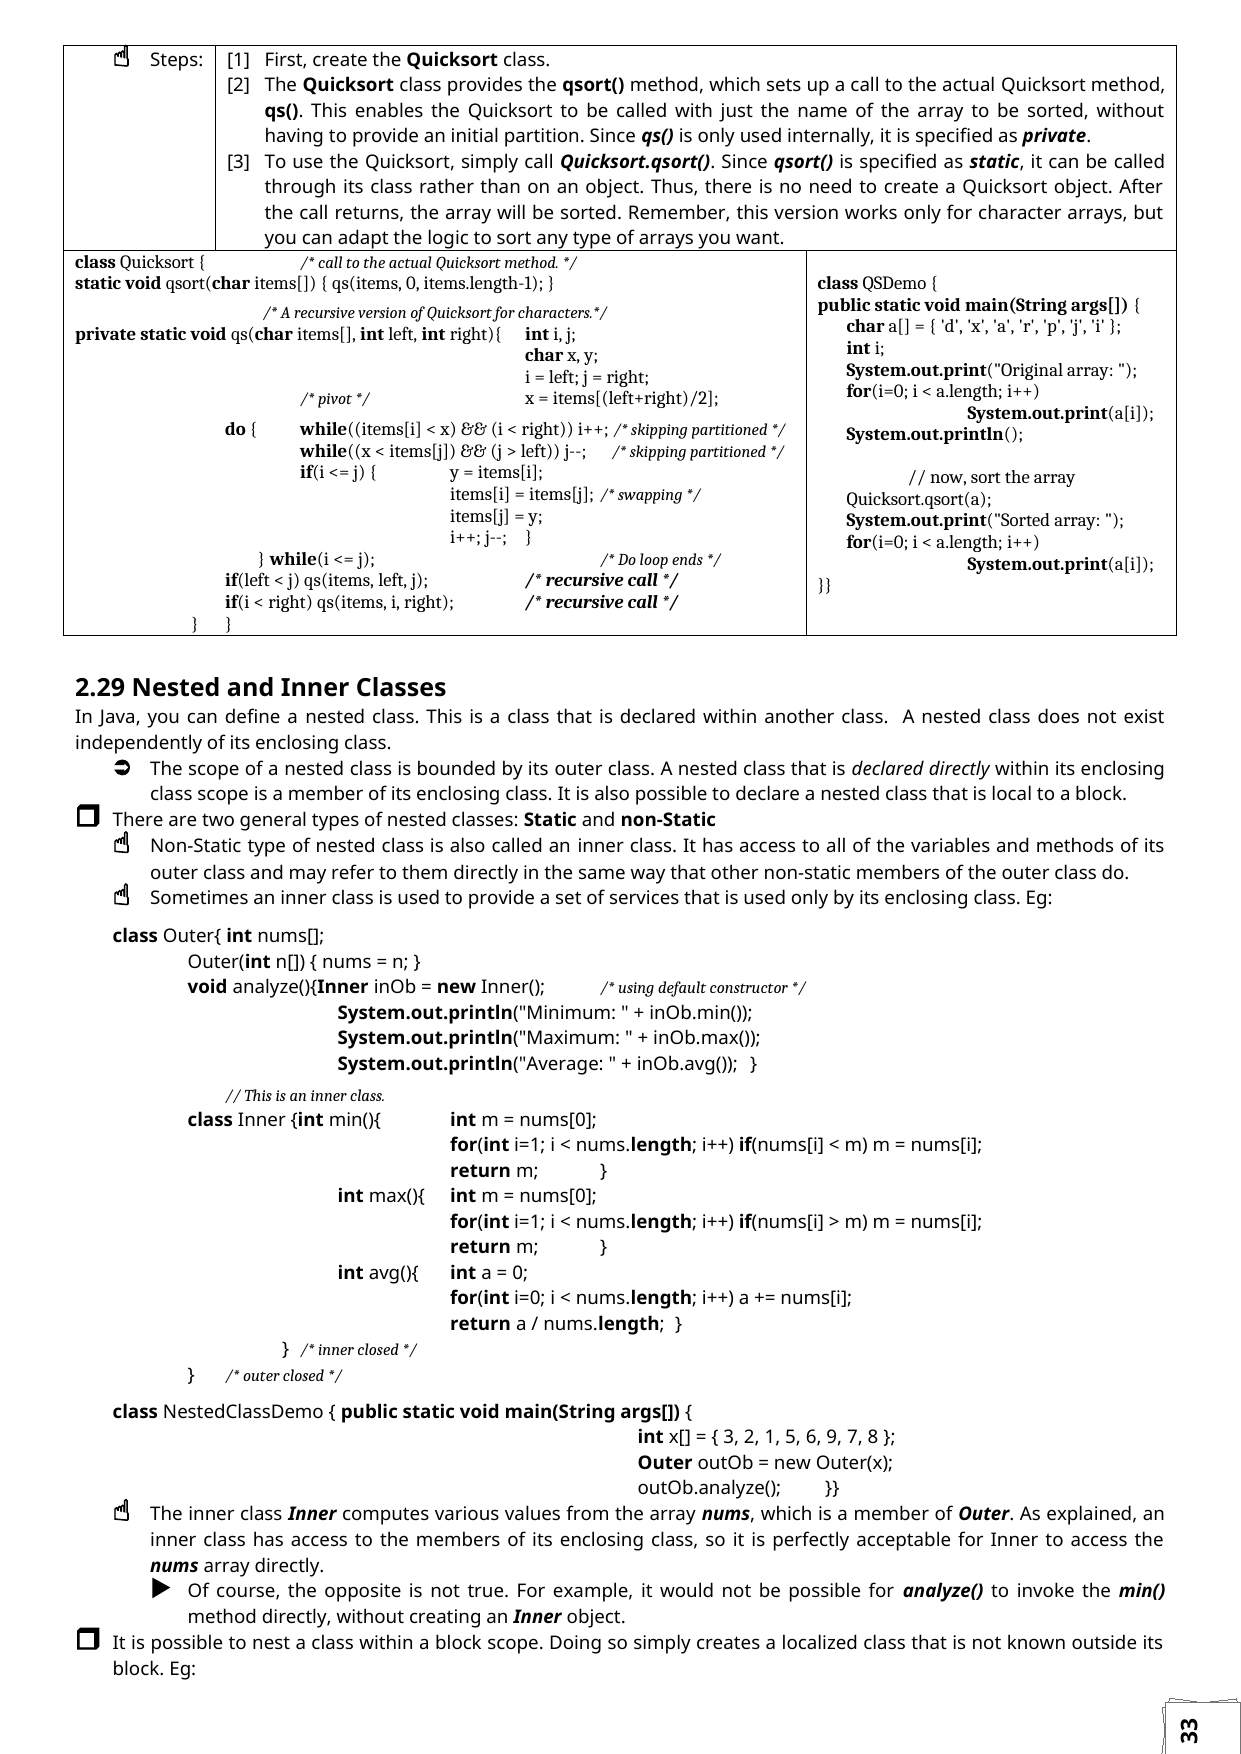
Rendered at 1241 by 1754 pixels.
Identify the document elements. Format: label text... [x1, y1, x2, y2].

text for(int i=1; i < nums.length; i++) if(nums[i] < m) m = nums[i]; [375, 1132, 1165, 1157]
list Of course, the opposite is not true. For example, it would not be possible for analyze() to invoke the min() method directly, without creating an Inner object. [150, 1578, 1165, 1629]
text int max(){ int m = nums[0]; [262, 1183, 1165, 1208]
text 2.29 Nested and Inner Classes [75, 670, 1165, 704]
text class NestedClassDemo { public static void main(String args[]) { [112, 1398, 1165, 1424]
text } /* outer closed */ [112, 1361, 1165, 1387]
list There are two general types of nested classes: Static and non-Static [75, 806, 1165, 832]
text } /* inner closed */ [187, 1336, 1165, 1361]
text System.out.println("Minimum: " + inOb.min()); [262, 999, 1165, 1024]
text outOb.analyze(); }} [562, 1475, 1165, 1500]
table_header Steps: [64, 46, 215, 250]
text System.out.println("Maximum: " + inOb.max()); [262, 1024, 1165, 1050]
text return m; } [375, 1234, 1165, 1259]
text int avg(){ int a = 0; [262, 1259, 1165, 1285]
table_cell class QSDemo { public static void main(String args[]) { char a[] = { 'd', 'x', 'a', 'r', 'p', 'j', 'i' }; int i; System.out.print("Original array: "); for(i=0; i < a.length; i++) System.out.print(a[i]); System.out.println(); // now, sort the array Quicksort.qsort(a); System.out.print("Sorted array: "); for(i=0; i < a.length; i++) System.out.print(a[i]); }} [807, 251, 1176, 634]
table_header First, create the Quicksort class. The Quicksort class provides the qsort() method, which sets up a call to the actual Quicksort method, qs(). This enables the Quicksort to be called with just the name of the array to be sorted, without having to provide an initial partition. Since qs() is only used internally, it is specified as private. To use the Quicksort, simply call Quicksort.qsort(). Since qsort() is specified as static, it can be called through its class rather than on an object. Thus, there is no need to create a Quicksort object. After the call returns, the array will be sorted. Remember, this version works only for character arrays, but you can adapt the logic to sort any type of arrays you want. [216, 46, 1176, 250]
list The inner class Inner computes various values from the array nums, which is a member of Outer. As explained, an inner class has access to the members of its enclosing class, so it is perfectly acceptable for Inner to access the nums array directly. [112, 1500, 1165, 1578]
list The scope of a nested class is bounded by its outer class. A nested class that is declared directly within its enclosing class scope is a member of its enclosing class. It is also possible to declare a nested class that is local to a block. [112, 755, 1165, 806]
text return m; } [375, 1157, 1165, 1183]
text for(int i=0; i < nums.length; i++) a += nums[i]; [375, 1285, 1165, 1310]
text Outer(int n[]) { nums = n; } [112, 948, 1165, 973]
text // This is an inner class. [150, 1087, 1165, 1106]
list Non-Static type of nested class is also called an inner class. It has access to all of the variables and methods of its outer class and may refer to them directly in the same way that other non-static members of the outer class do. [112, 832, 1165, 884]
text class Outer{ int nums[]; [112, 922, 1165, 948]
text class Inner {int min(){ int m = nums[0]; [112, 1106, 1165, 1132]
text int x[] = { 3, 2, 1, 5, 6, 9, 7, 8 }; [562, 1424, 1165, 1449]
list It is possible to nest a class within a block scope. Doing so simply creates a localized class that is not known outside its block. Eg: [75, 1629, 1165, 1681]
text In Java, you can define a nested class. This is a class that is declared within another class. A nested class does not exist independently of its enclosing class. [75, 704, 1165, 755]
text Outer outOb = new Outer(x); [562, 1449, 1165, 1475]
table_cell class Quicksort { /* call to the actual Quicksort method. */ static void qsort(char items[]) { qs(items, 0, items.length-1); } /* A recursive version of Quicksort for characters.*/ private static void qs(char items[], int left, int right){ int i, j; char x, y; i = left; j = right; /* pivot */ x = items[(left+right)/2]; do { while((items[i] < x) && (i < right)) i++; /* skipping partitioned */ while((x < items[j]) && (j > left)) j--; /* skipping partitioned */ if(i <= j) { y = items[i]; items[i] = items[j]; /* swapping */ items[j] = y; i++; j--; } } while(i <= j); /* Do loop ends */ if(left < j) qs(items, left, j); /* recursive call */ if(i < right) qs(items, i, right); /* recursive call */ } } [64, 251, 806, 634]
text for(int i=1; i < nums.length; i++) if(nums[i] > m) m = nums[i]; [375, 1208, 1165, 1234]
text void analyze(){Inner inOb = new Inner(); /* using default constructor */ [112, 973, 1165, 999]
text return a / nums.length; } [375, 1310, 1165, 1336]
text System.out.println("Average: " + inOb.avg()); } [262, 1050, 1165, 1076]
list Sometimes an inner class is used to provide a set of services that is used only by its enclosing class. Eg: [112, 884, 1165, 911]
